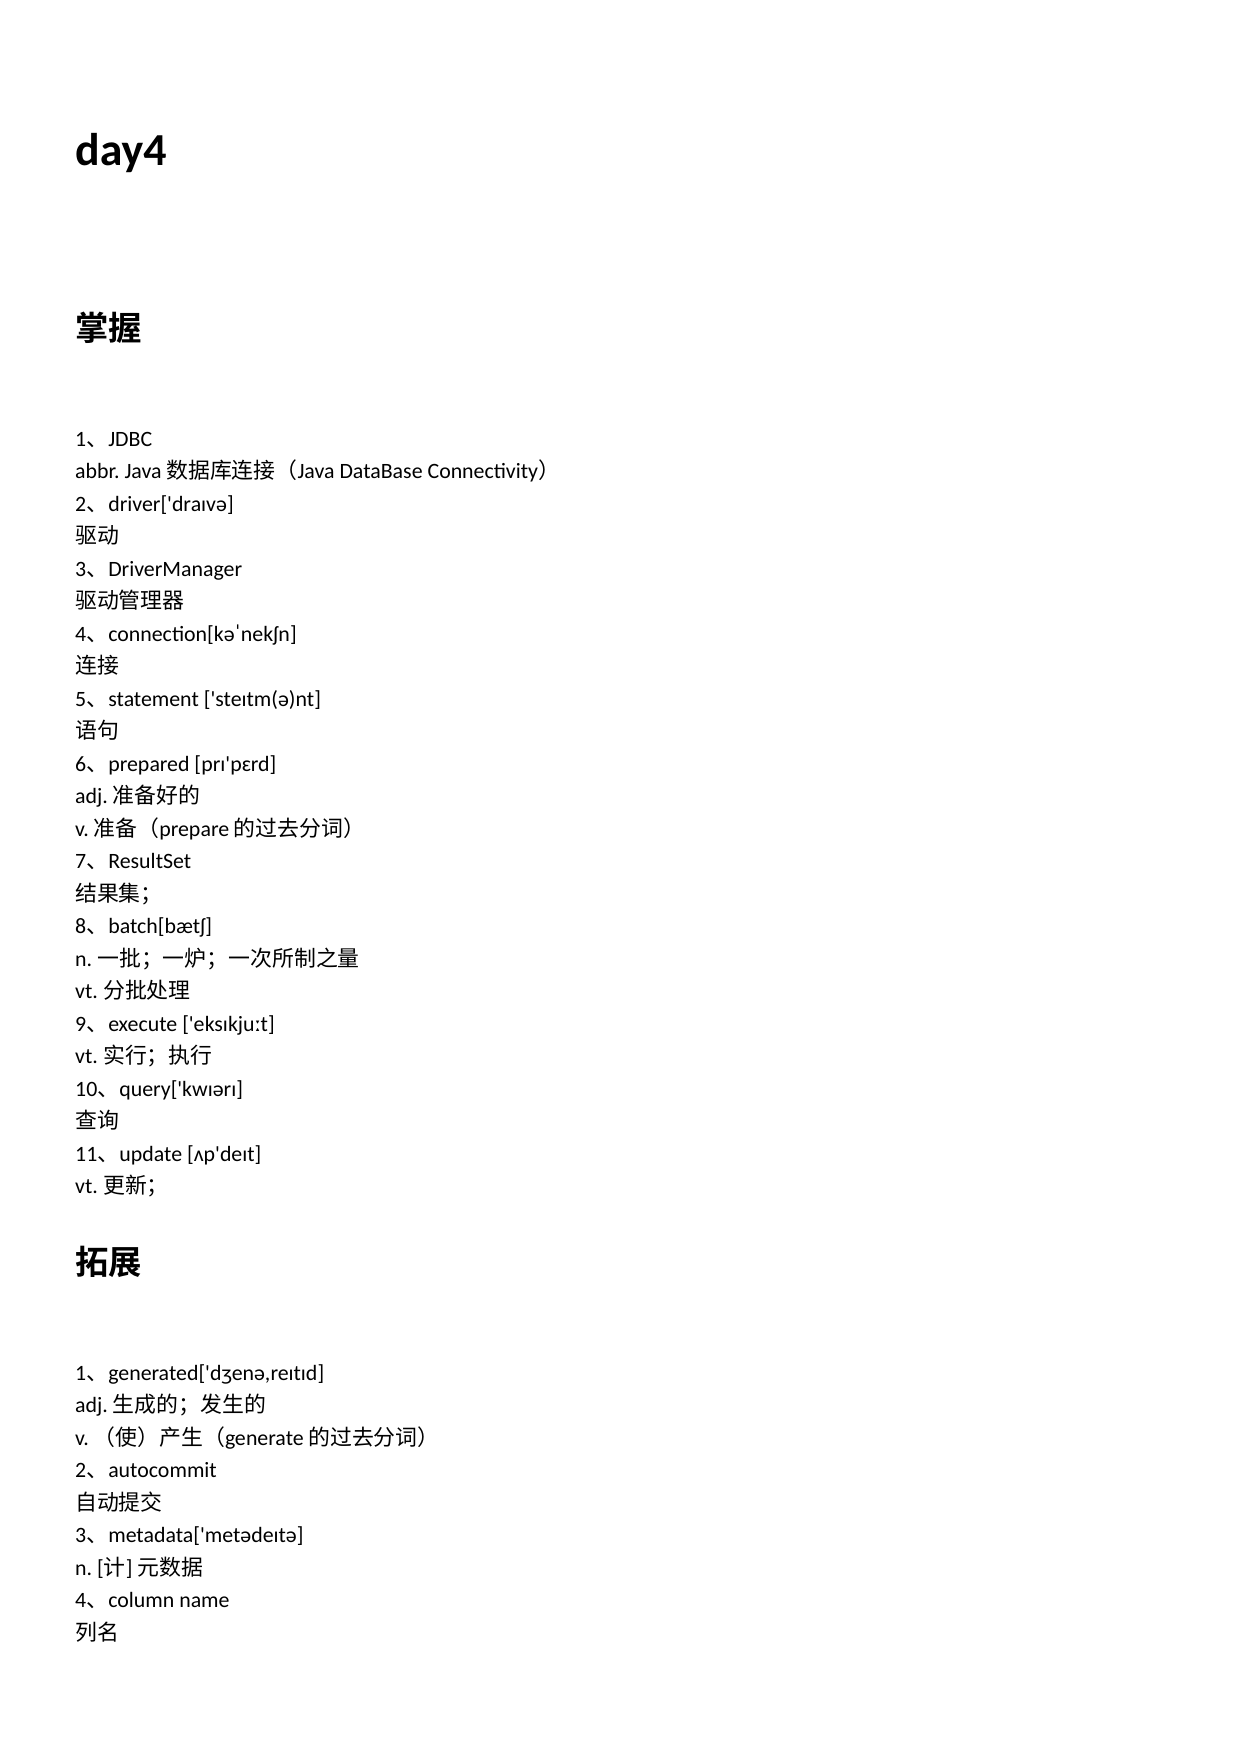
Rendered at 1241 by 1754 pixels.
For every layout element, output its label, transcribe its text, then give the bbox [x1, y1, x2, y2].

text 4、column name [75, 1582, 1165, 1614]
text abbr. Java数据库连接（Java DataBase Connectivity） [75, 453, 1165, 486]
subtitle 掌握 [75, 294, 1165, 359]
text 驱动 [75, 518, 1165, 551]
text 4、connection[kəˈnekʃn] [75, 616, 1165, 648]
text v. 准备（prepare的过去分词） [75, 811, 1165, 843]
text adj. 生成的；发生的 [75, 1387, 1165, 1419]
text 2、driver['draɪvə] [75, 486, 1165, 518]
text vt. 更新； [75, 1168, 1165, 1201]
text 3、DriverManager [75, 551, 1165, 583]
text 3、metadata['metədeɪtə] [75, 1517, 1165, 1549]
text 1、JDBC [75, 421, 1165, 453]
subtitle 拓展 [75, 1228, 1165, 1293]
text vt. 实行；执行 [75, 1038, 1165, 1071]
text 连接 [75, 648, 1165, 681]
text 9、execute ['eksɪkjuːt] [75, 1006, 1165, 1038]
text 10、query['kwɪərɪ] [75, 1071, 1165, 1103]
subtitle day4 [75, 116, 1165, 181]
text adj. 准备好的 [75, 778, 1165, 811]
text 2、autocommit [75, 1452, 1165, 1484]
text n. 一批；一炉；一次所制之量 [75, 941, 1165, 973]
text v. （使）产生（generate的过去分词） [75, 1419, 1165, 1452]
text 列名 [75, 1614, 1165, 1647]
text 语句 [75, 713, 1165, 746]
text 结果集； [75, 876, 1165, 908]
text 驱动管理器 [75, 583, 1165, 616]
text 11、update [ʌp'deɪt] [75, 1136, 1165, 1168]
text n. [计] 元数据 [75, 1549, 1165, 1582]
text 5、statement ['steɪtm(ə)nt] [75, 681, 1165, 713]
text 查询 [75, 1103, 1165, 1136]
text 自动提交 [75, 1484, 1165, 1517]
text 6、prepared [prɪ'pɛrd] [75, 746, 1165, 778]
text 7、ResultSet [75, 843, 1165, 876]
text vt. 分批处理 [75, 973, 1165, 1006]
text 1、generated['dʒenə,reɪtɪd] [75, 1354, 1165, 1387]
text 8、batch[bætʃ] [75, 908, 1165, 941]
